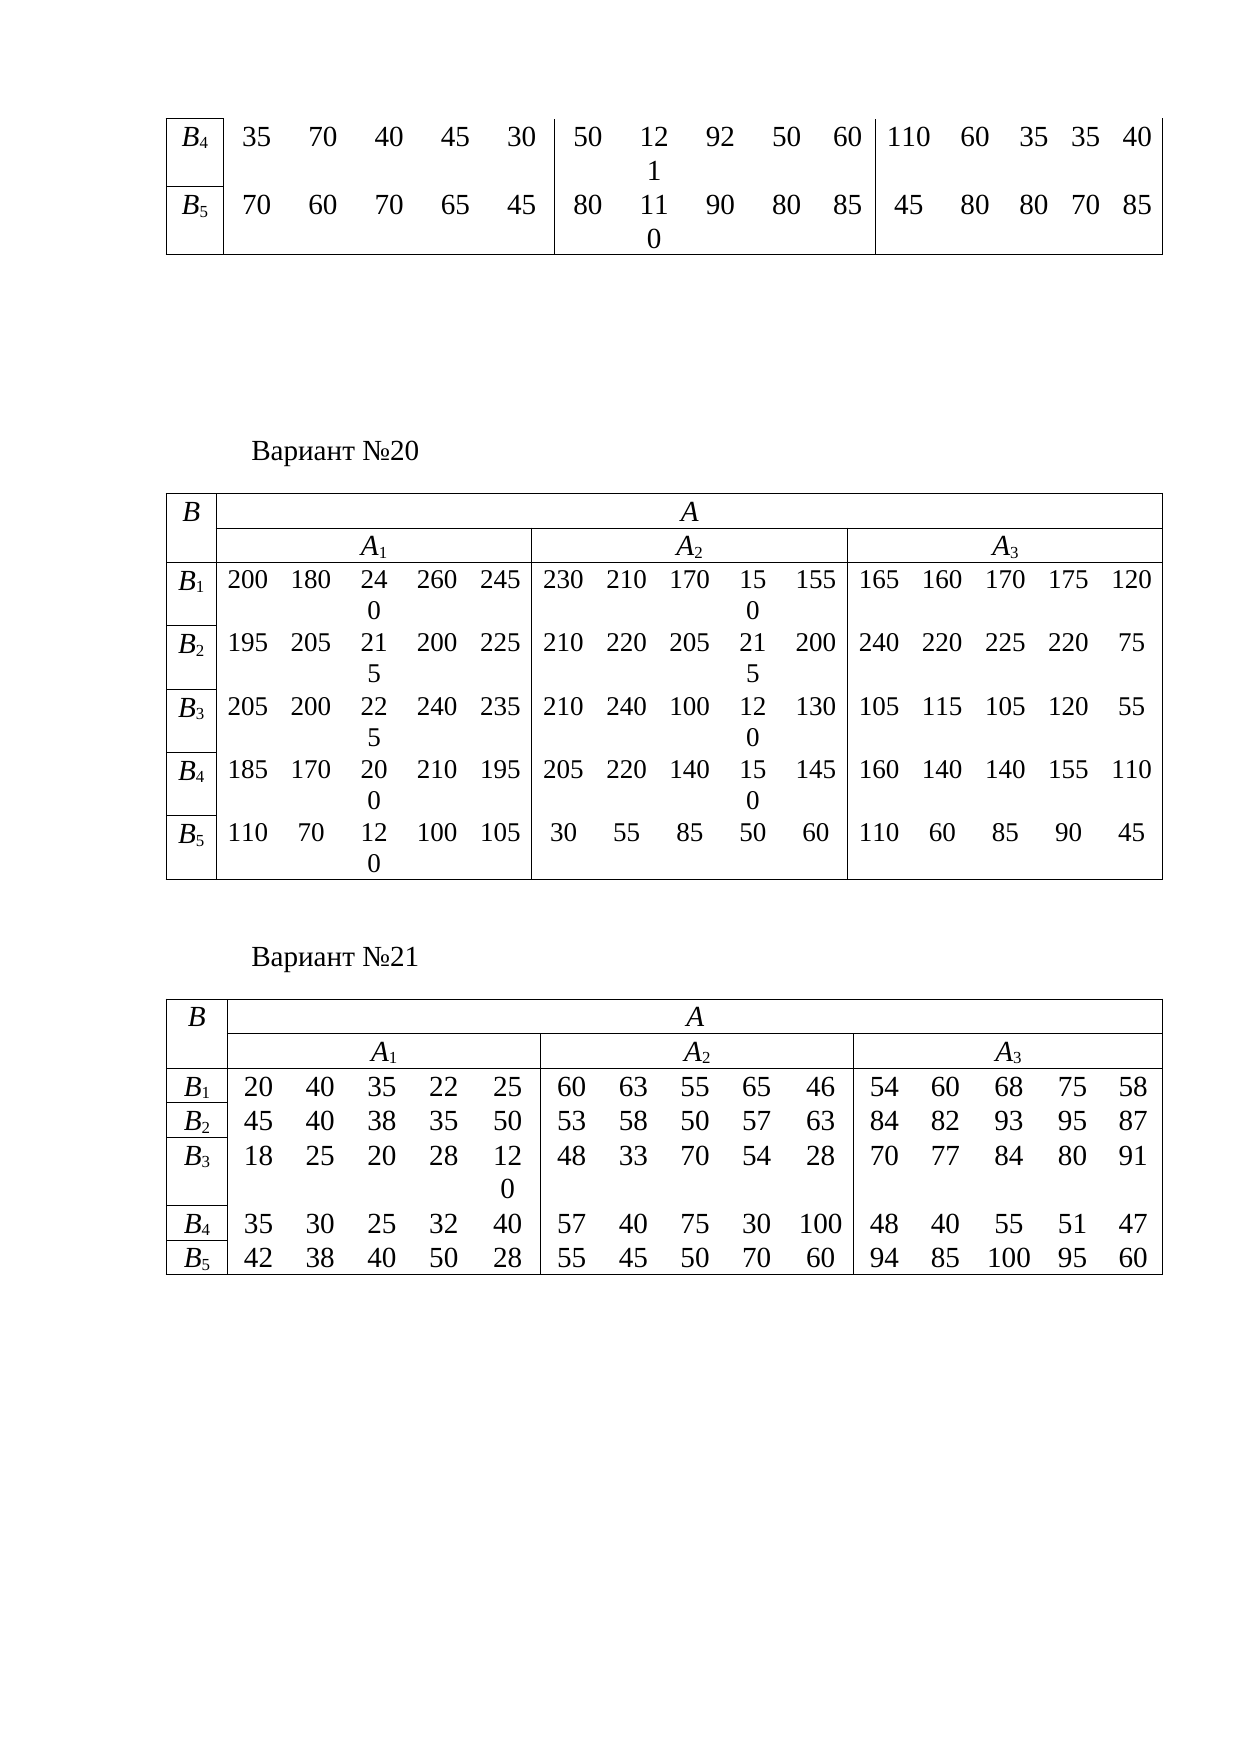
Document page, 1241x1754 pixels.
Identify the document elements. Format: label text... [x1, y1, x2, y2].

table_cell А1 [228, 1034, 540, 1068]
table_cell 92 [687, 118, 753, 186]
table_cell 48 [854, 1205, 915, 1239]
table_header В [167, 494, 216, 562]
table_cell 48 [541, 1137, 602, 1205]
table_cell 60 [915, 1069, 976, 1102]
table_cell 84 [976, 1137, 1042, 1205]
table_cell 40 [1111, 118, 1162, 186]
table_cell 100 [658, 689, 721, 752]
table_cell 200 [784, 625, 847, 689]
table_cell 110 [217, 815, 279, 879]
table_cell 165 [848, 563, 910, 625]
table_cell В4 [167, 1206, 227, 1239]
table_cell 60 [942, 118, 1008, 186]
table_cell 20 [351, 1137, 412, 1205]
table_cell 25 [474, 1069, 540, 1102]
table_cell 85 [974, 815, 1037, 879]
table_cell 30 [488, 118, 554, 186]
table_cell 50 [753, 118, 819, 186]
table_cell 195 [217, 625, 279, 689]
table_cell 120 [1037, 689, 1100, 752]
table_cell 240 [405, 689, 468, 752]
table_cell 82 [915, 1102, 976, 1137]
table_cell 85 [915, 1240, 976, 1274]
table_cell 210 [405, 752, 468, 815]
table_cell 105 [974, 689, 1037, 752]
table_cell 70 [1060, 186, 1111, 254]
table_cell 80 [753, 186, 819, 254]
table_cell В5 [167, 1241, 227, 1274]
table_cell 80 [555, 186, 621, 254]
table_cell 57 [541, 1205, 602, 1239]
table_cell 35 [351, 1069, 412, 1102]
table_cell 130 [784, 689, 847, 752]
table_cell 170 [974, 563, 1037, 625]
table_cell 70 [664, 1137, 726, 1205]
table_cell 68 [976, 1069, 1042, 1102]
table_cell 205 [658, 625, 721, 689]
table_cell 120 [1100, 563, 1162, 625]
table_cell 70 [854, 1137, 915, 1205]
table_cell 32 [413, 1205, 474, 1239]
table_cell 210 [532, 689, 595, 752]
table_cell 35 [224, 118, 289, 186]
table_cell 90 [687, 186, 753, 254]
table_cell 18 [228, 1137, 289, 1205]
table_cell 105 [469, 815, 531, 879]
table_cell 120 [721, 689, 784, 752]
table_cell 230 [532, 563, 595, 625]
table_cell 85 [1111, 186, 1162, 254]
table_cell 30 [726, 1205, 787, 1239]
table_cell 65 [726, 1069, 787, 1102]
table_cell 155 [1037, 752, 1100, 815]
table_cell 205 [532, 752, 595, 815]
table_cell В3 [167, 690, 216, 752]
table_header А [228, 1000, 1162, 1033]
table_cell 150 [721, 563, 784, 625]
table_cell 205 [279, 625, 342, 689]
table_cell 160 [910, 563, 973, 625]
table_cell 50 [664, 1240, 726, 1274]
table_cell 38 [289, 1240, 351, 1274]
table_cell 45 [1100, 815, 1162, 879]
table_cell А3 [854, 1034, 1162, 1068]
table_cell 220 [910, 625, 973, 689]
table_cell 42 [228, 1240, 289, 1274]
table_cell 240 [595, 689, 658, 752]
table_cell 33 [602, 1137, 664, 1205]
table_cell 63 [787, 1102, 853, 1137]
table_cell А2 [532, 529, 847, 562]
text Вариант №20 [177, 433, 1152, 467]
table_cell 60 [1103, 1240, 1162, 1274]
table_cell 60 [289, 186, 356, 254]
table_cell В2 [167, 1103, 227, 1137]
table_cell 91 [1103, 1137, 1162, 1205]
table_cell 80 [942, 186, 1008, 254]
table_cell 63 [602, 1069, 664, 1102]
table_cell 80 [1042, 1137, 1103, 1205]
table_cell 50 [413, 1240, 474, 1274]
table_cell 40 [289, 1069, 351, 1102]
table_cell 35 [228, 1205, 289, 1239]
table_cell 40 [915, 1205, 976, 1239]
table_cell 40 [289, 1102, 351, 1137]
table_cell 30 [289, 1205, 351, 1239]
table_cell 58 [602, 1102, 664, 1137]
table_cell 45 [488, 186, 554, 254]
table_cell 30 [532, 815, 595, 879]
table_cell 85 [819, 186, 875, 254]
table_cell 54 [854, 1069, 915, 1102]
table_cell 55 [541, 1240, 602, 1274]
table_cell А3 [848, 529, 1162, 562]
table_cell 55 [976, 1205, 1042, 1239]
table_cell 35 [1008, 118, 1059, 186]
table_cell 28 [413, 1137, 474, 1205]
table_cell А2 [541, 1034, 853, 1068]
table_cell 25 [351, 1205, 412, 1239]
table_cell 53 [541, 1102, 602, 1137]
table_cell 60 [910, 815, 973, 879]
table_cell 110 [848, 815, 910, 879]
table_cell 70 [726, 1240, 787, 1274]
table_header В [167, 1000, 227, 1068]
table_cell 35 [1060, 118, 1111, 186]
table_cell 60 [784, 815, 847, 879]
table_cell 200 [342, 752, 405, 815]
table_cell 35 [413, 1102, 474, 1137]
table_cell 47 [1103, 1205, 1162, 1239]
table_cell 80 [1008, 186, 1059, 254]
table_cell 70 [279, 815, 342, 879]
table_cell 51 [1042, 1205, 1103, 1239]
table_cell 90 [1037, 815, 1100, 879]
table_cell 40 [474, 1205, 540, 1239]
table_cell 57 [726, 1102, 787, 1137]
table_cell 205 [217, 689, 279, 752]
table_cell 20 [228, 1069, 289, 1102]
table_cell 75 [1100, 625, 1162, 689]
table_cell 200 [405, 625, 468, 689]
table_cell В1 [167, 563, 216, 625]
table_cell 50 [664, 1102, 726, 1137]
table_cell 180 [279, 563, 342, 625]
table_cell 85 [658, 815, 721, 879]
table_cell 160 [848, 752, 910, 815]
table_cell 75 [1042, 1069, 1103, 1102]
table_cell 210 [595, 563, 658, 625]
table_cell 40 [351, 1240, 412, 1274]
table_cell В5 [167, 187, 223, 254]
table_cell 45 [876, 186, 942, 254]
table_cell 120 [342, 815, 405, 879]
table_cell 121 [621, 118, 687, 186]
table_cell 55 [664, 1069, 726, 1102]
table_cell 195 [469, 752, 531, 815]
table_cell 94 [854, 1240, 915, 1274]
table_cell 240 [848, 625, 910, 689]
table_cell 54 [726, 1137, 787, 1205]
table_cell 95 [1042, 1240, 1103, 1274]
table_cell 55 [595, 815, 658, 879]
table_cell В2 [167, 626, 216, 689]
table_cell 240 [342, 563, 405, 625]
table_cell 22 [413, 1069, 474, 1102]
table_cell 155 [784, 563, 847, 625]
table_cell 140 [658, 752, 721, 815]
table_cell 70 [356, 186, 422, 254]
table_cell 100 [787, 1205, 853, 1239]
table_cell 87 [1103, 1102, 1162, 1137]
table_cell 46 [787, 1069, 853, 1102]
table_cell 55 [1100, 689, 1162, 752]
table_cell 60 [819, 118, 875, 186]
table_cell 145 [784, 752, 847, 815]
table_cell 225 [469, 625, 531, 689]
table_cell 110 [875, 118, 942, 186]
table_cell 100 [405, 815, 468, 879]
table_cell 170 [279, 752, 342, 815]
table_cell 70 [289, 118, 356, 186]
table_cell 95 [1042, 1102, 1103, 1137]
table_cell 50 [474, 1102, 540, 1137]
table_cell 215 [342, 625, 405, 689]
table_cell 65 [422, 186, 488, 254]
table_cell 120 [474, 1137, 540, 1205]
table_cell 45 [602, 1240, 664, 1274]
table_cell 77 [915, 1137, 976, 1205]
table_cell 50 [554, 118, 621, 186]
table_cell 260 [405, 563, 468, 625]
table_header А [217, 494, 1162, 527]
table_cell 40 [602, 1205, 664, 1239]
table_cell 58 [1103, 1069, 1162, 1102]
table_cell 110 [621, 186, 687, 254]
table_cell 50 [721, 815, 784, 879]
table_cell 140 [974, 752, 1037, 815]
table_cell 200 [279, 689, 342, 752]
table_cell 45 [422, 118, 488, 186]
table_cell 220 [595, 752, 658, 815]
table_cell В3 [167, 1138, 227, 1205]
table_cell В4 [167, 753, 216, 815]
table_cell 28 [787, 1137, 853, 1205]
table_cell 220 [595, 625, 658, 689]
table_cell В4 [167, 119, 223, 186]
table_cell А1 [217, 529, 531, 562]
table_cell 28 [474, 1240, 540, 1274]
table_cell 175 [1037, 563, 1100, 625]
table_cell 235 [469, 689, 531, 752]
table_cell 105 [848, 689, 910, 752]
table_cell 115 [910, 689, 973, 752]
table_cell 40 [356, 118, 422, 186]
table_cell В5 [167, 816, 216, 879]
table_cell 110 [1100, 752, 1162, 815]
table_cell 75 [664, 1205, 726, 1239]
table_cell 45 [228, 1102, 289, 1137]
text Вариант №21 [177, 939, 1152, 973]
table_cell 225 [974, 625, 1037, 689]
table_cell 220 [1037, 625, 1100, 689]
table_cell 210 [532, 625, 595, 689]
table_cell 140 [910, 752, 973, 815]
table_cell 60 [541, 1069, 602, 1102]
table_cell 70 [224, 186, 289, 254]
table_cell В1 [167, 1069, 227, 1102]
table_cell 38 [351, 1102, 412, 1137]
table_cell 170 [658, 563, 721, 625]
table_cell 215 [721, 625, 784, 689]
table_cell 60 [787, 1240, 853, 1274]
table_cell 84 [854, 1102, 915, 1137]
table_cell 185 [217, 752, 279, 815]
table_cell 150 [721, 752, 784, 815]
table_cell 25 [289, 1137, 351, 1205]
table_cell 100 [976, 1240, 1042, 1274]
table_cell 245 [469, 563, 531, 625]
table_cell 93 [976, 1102, 1042, 1137]
table_cell 200 [217, 563, 279, 625]
table_cell 225 [342, 689, 405, 752]
